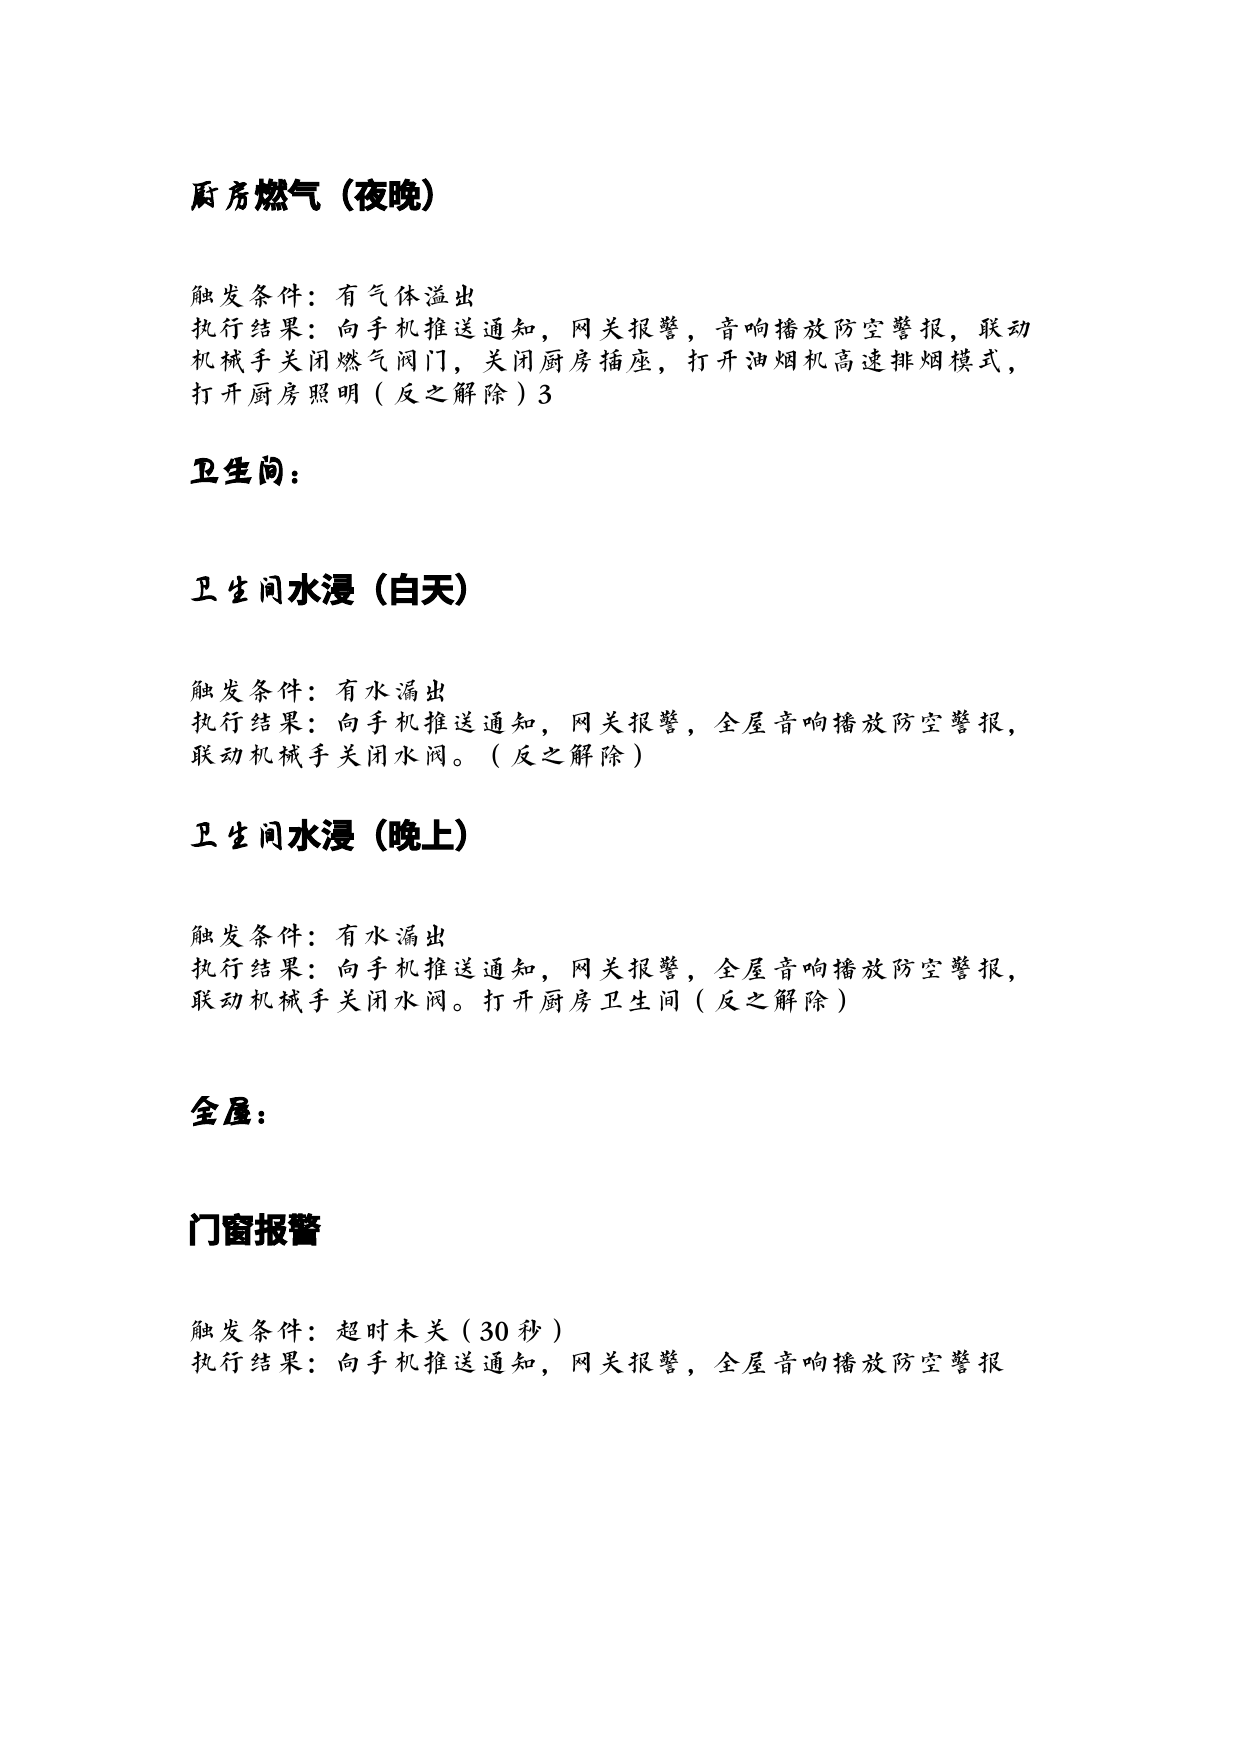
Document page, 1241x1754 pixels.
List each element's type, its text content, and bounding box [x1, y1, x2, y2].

text 执行结果：向手机推送通知，网关报警，全屋音响播放防空警报，联动机械手关闭水阀。打开厨房卫生间（反之解除） [187, 954, 1053, 1019]
subtitle 全屋： [187, 1078, 1053, 1143]
subtitle 厨房燃气（夜晚） [187, 162, 1053, 227]
text 触发条件：有水漏出 [187, 676, 1053, 708]
subtitle 卫生间水浸（白天） [187, 556, 1053, 621]
subtitle 卫生间： [187, 438, 1053, 503]
text 执行结果：向手机推送通知，网关报警，音响播放防空警报，联动机械手关闭燃气阀门，关闭厨房插座，打开油烟机高速排烟模式，打开厨房照明（反之解除）3 [187, 314, 1053, 411]
text 执行结果：向手机推送通知，网关报警，全屋音响播放防空警报，联动机械手关闭水阀。（反之解除） [187, 708, 1053, 773]
text 执行结果：向手机推送通知，网关报警，全屋音响播放防空警报 [187, 1348, 1053, 1381]
text 触发条件：有水漏出 [187, 921, 1053, 954]
text 触发条件：超时未关（30秒） [187, 1316, 1053, 1348]
subtitle 门窗报警 [187, 1197, 1053, 1262]
subtitle 卫生间水浸（晚上） [187, 802, 1053, 867]
text 触发条件：有气体溢出 [187, 281, 1053, 314]
